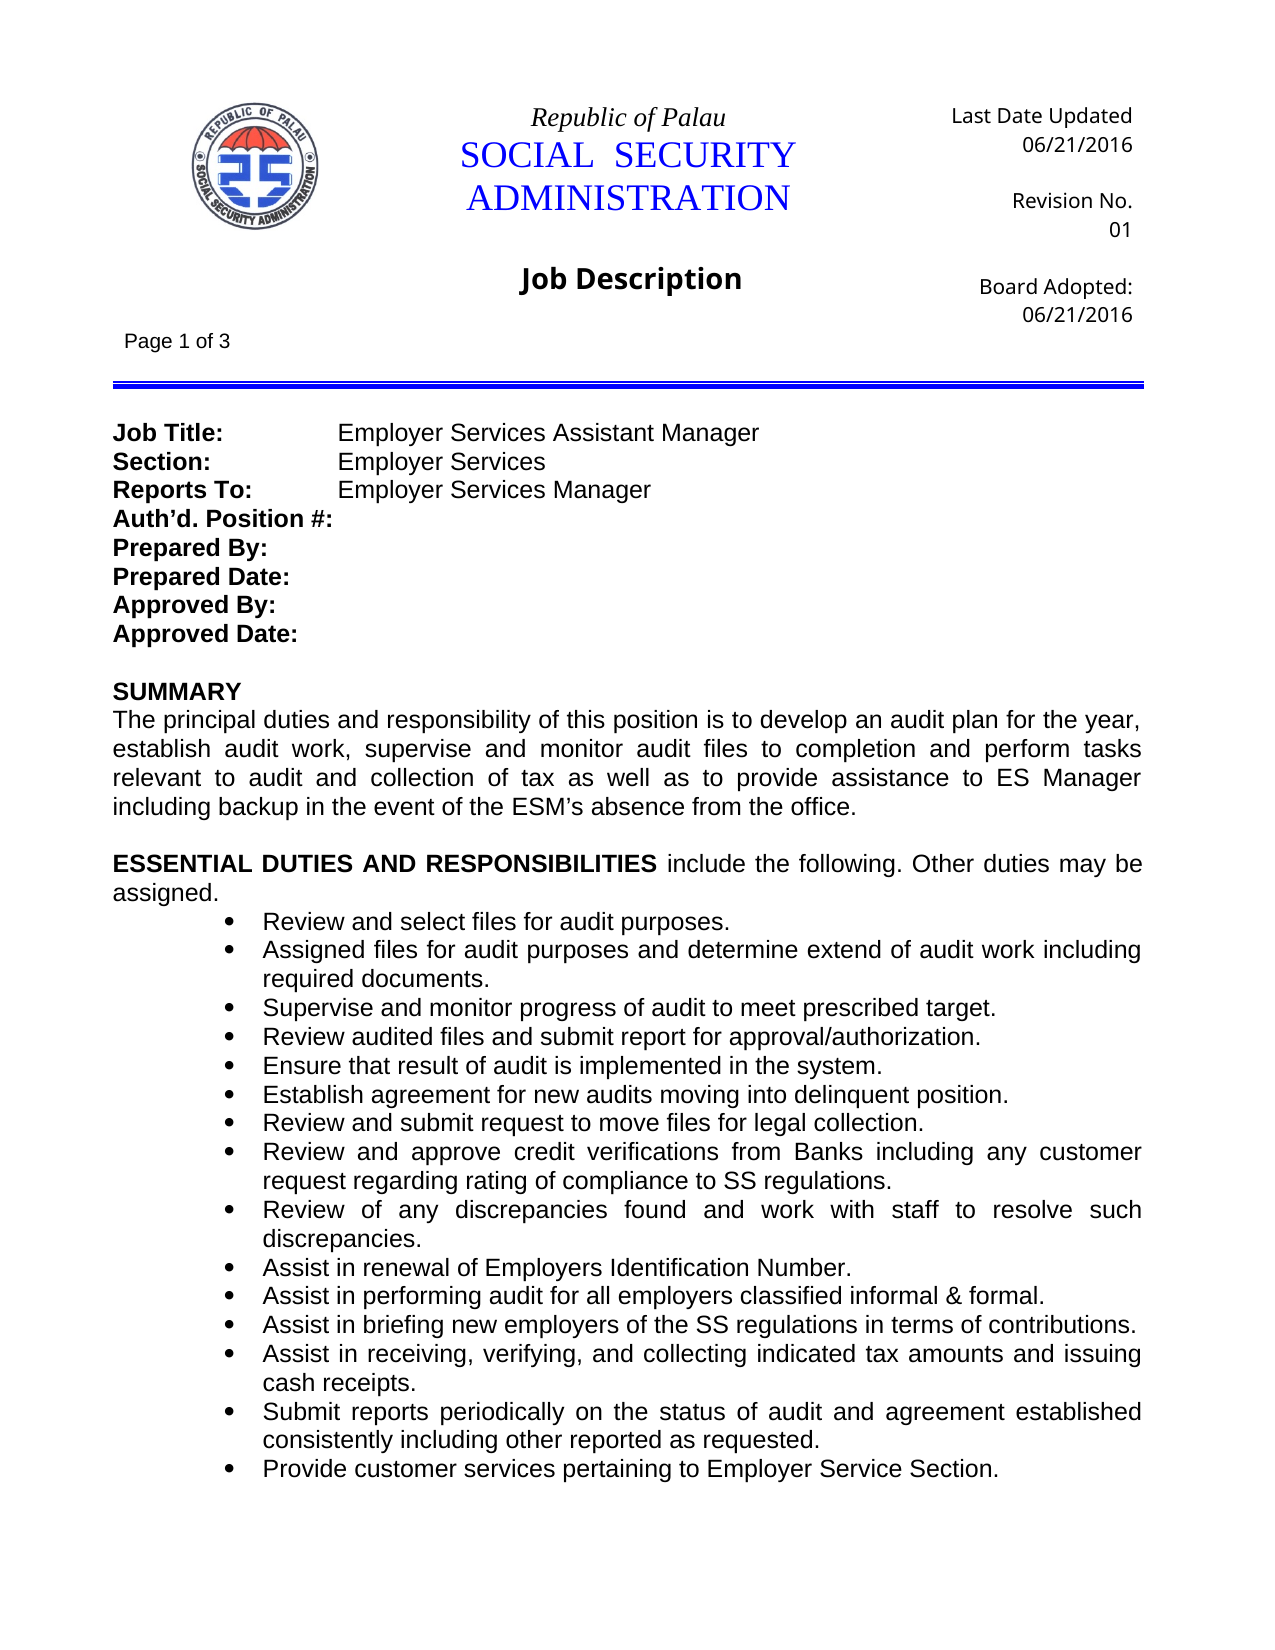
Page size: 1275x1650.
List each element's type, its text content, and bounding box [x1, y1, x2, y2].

text Section: Employer Services [112, 447, 1144, 475]
text Prepared By: [112, 533, 1144, 562]
text Auth’d. Position #: [112, 504, 1144, 533]
list Assist in briefing new employers of the SS regulations in terms of contributions. [225, 1310, 1144, 1339]
text Prepared Date: [112, 562, 1144, 590]
text The principal duties and responsibility of this position is to develop an audit plan for the year, establish audit work, supervise and monitor audit files to completion and perform tasks relevant to audit and collection of tax as well as to provide assistance to ES Manager including backup in the event of the ESM’s absence from the office. [112, 705, 1144, 820]
text Approved By: [112, 590, 1144, 619]
list Review audited files and submit report for approval/authorization. [225, 1022, 1144, 1051]
list Provide customer services pertaining to Employer Service Section. [225, 1454, 1144, 1483]
text Reports To: Employer Services Manager [112, 475, 1144, 504]
text Approved Date: [112, 619, 1144, 648]
list Submit reports periodically on the status of audit and agreement established consistently including other reported as requested. [225, 1397, 1144, 1454]
picture [190, 101, 319, 231]
list Review and select files for audit purposes. [225, 907, 1144, 935]
list Assist in performing audit for all employers classified informal & formal. [225, 1281, 1144, 1310]
list Supervise and monitor progress of audit to meet prescribed target. [225, 993, 1144, 1022]
text Job Title: Employer Services Assistant Manager [112, 418, 1144, 447]
list Assigned files for audit purposes and determine extend of audit work including required documents. [225, 935, 1144, 993]
list Review and approve credit verifications from Banks including any customer request regarding rating of compliance to SS regulations. [225, 1137, 1144, 1195]
text SUMMARY [112, 677, 1144, 705]
text ESSENTIAL DUTIES AND RESPONSIBILITIES include the following. Other duties may be assigned. [112, 849, 1144, 907]
list Ensure that result of audit is implemented in the system. [225, 1051, 1144, 1079]
list Review and submit request to move files for legal collection. [225, 1108, 1144, 1137]
list Review of any discrepancies found and work with staff to resolve such discrepancies. [225, 1195, 1144, 1252]
list Assist in receiving, verifying, and collecting indicated tax amounts and issuing cash receipts. [225, 1339, 1144, 1397]
list Establish agreement for new audits moving into delinquent position. [225, 1079, 1144, 1108]
list Assist in renewal of Employers Identification Number. [225, 1252, 1144, 1281]
